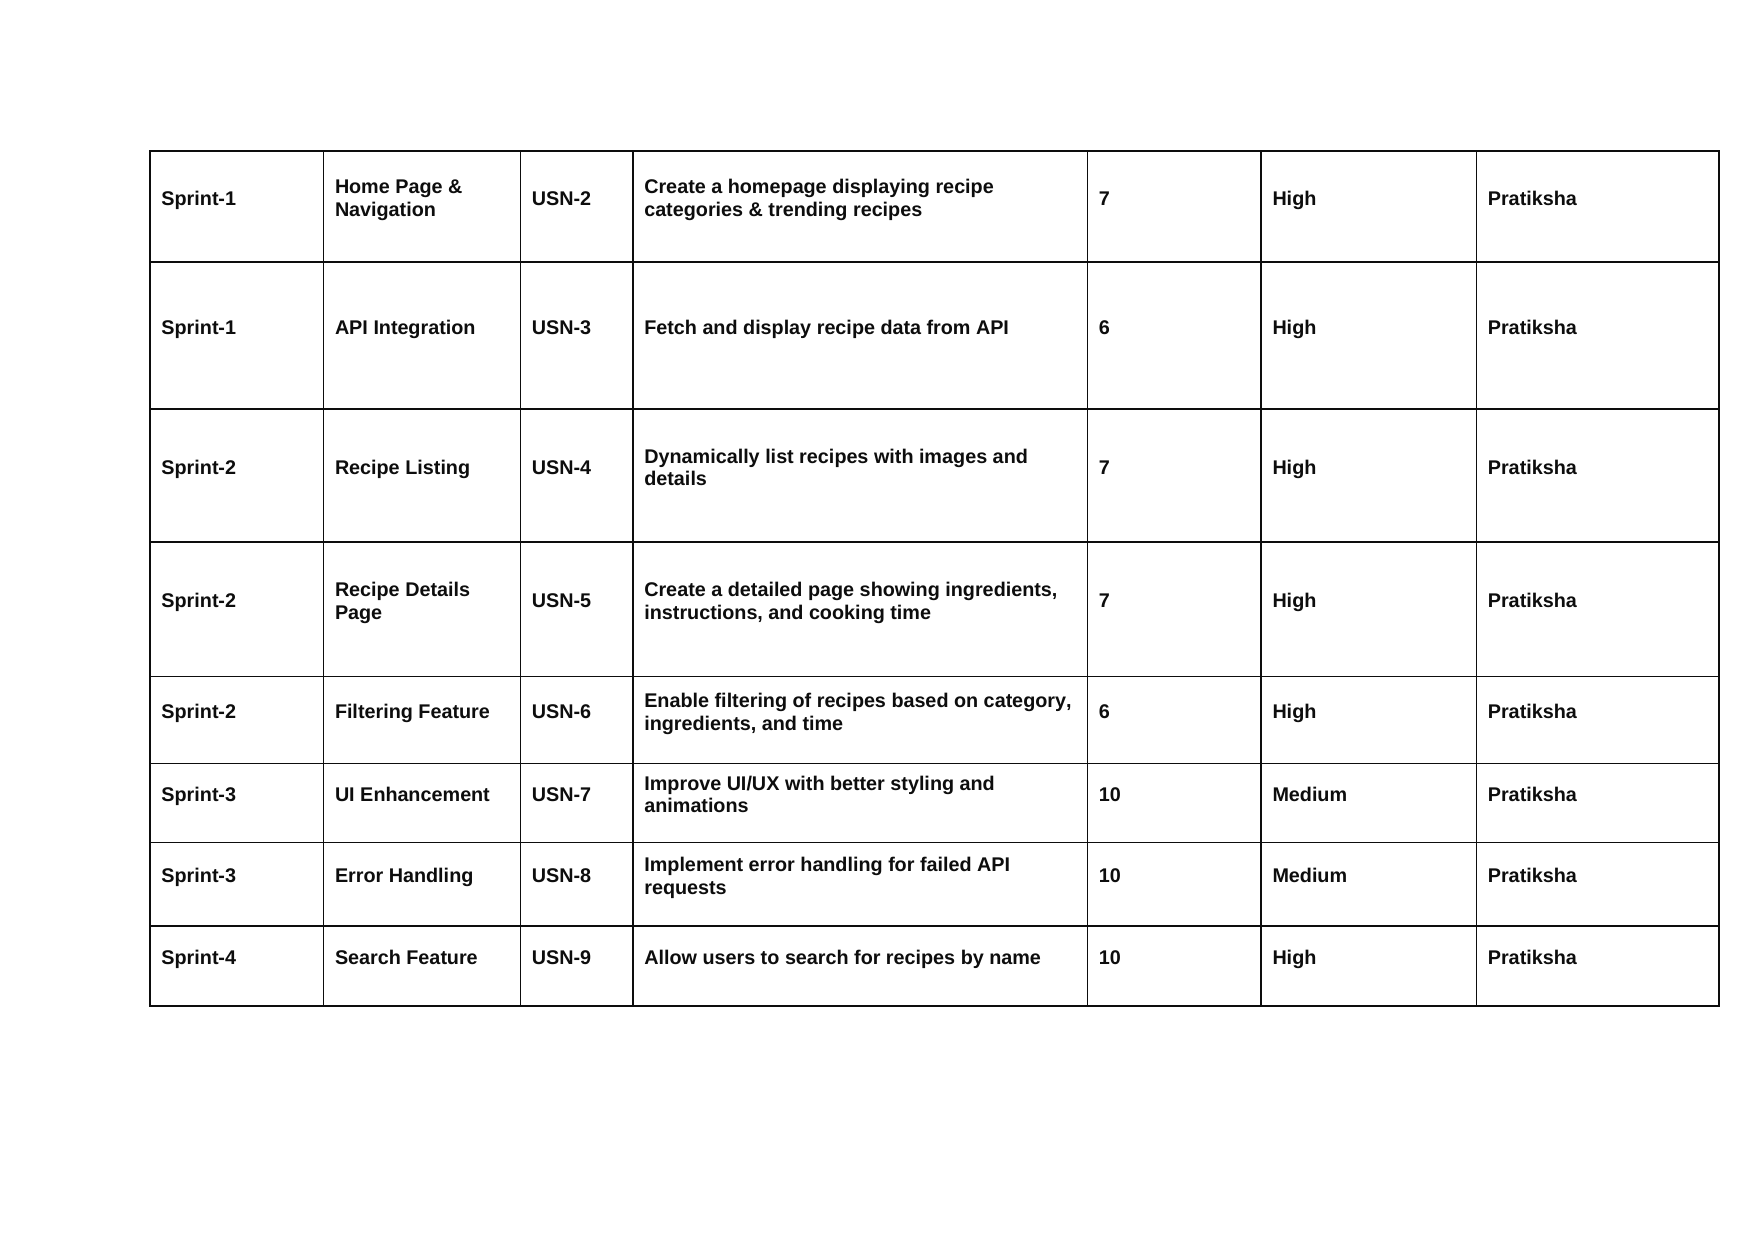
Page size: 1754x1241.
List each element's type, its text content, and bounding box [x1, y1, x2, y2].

table_cell High [1262, 410, 1476, 541]
table_cell USN-5 [521, 543, 632, 676]
table_cell 7 [1088, 410, 1260, 541]
table_cell USN-7 [521, 764, 632, 841]
table_cell USN-9 [521, 927, 632, 1005]
table_cell Home Page & Navigation [324, 152, 520, 261]
table_cell USN-6 [521, 677, 632, 762]
table_cell Improve UI/UX with better styling and animations [634, 764, 1087, 841]
table_cell Sprint-2 [151, 543, 323, 676]
table_cell USN-2 [521, 152, 632, 261]
table_cell Error Handling [324, 843, 520, 925]
table_cell Create a detailed page showing ingredients, instructions, and cooking time [634, 543, 1087, 676]
table_cell Pratiksha [1477, 764, 1718, 841]
table_cell Pratiksha [1477, 927, 1718, 1005]
table_cell High [1262, 263, 1476, 408]
table_cell 10 [1088, 927, 1260, 1005]
table_cell Filtering Feature [324, 677, 520, 762]
table_cell Pratiksha [1477, 410, 1718, 541]
table_cell Allow users to search for recipes by name [634, 927, 1087, 1005]
table_cell 6 [1088, 677, 1260, 762]
table_cell High [1262, 677, 1476, 762]
table_cell High [1262, 927, 1476, 1005]
table_cell Fetch and display recipe data from API [634, 263, 1087, 408]
table_cell USN-3 [521, 263, 632, 408]
table_cell Implement error handling for failed API requests [634, 843, 1087, 925]
table_cell 7 [1088, 152, 1260, 261]
table_cell Recipe Listing [324, 410, 520, 541]
table_cell 10 [1088, 764, 1260, 841]
table_cell Pratiksha [1477, 543, 1718, 676]
table_cell 6 [1088, 263, 1260, 408]
table_cell Sprint-4 [151, 927, 323, 1005]
table_cell Sprint-2 [151, 677, 323, 762]
table_cell Sprint-1 [151, 152, 323, 261]
table_cell Enable filtering of recipes based on category, ingredients, and time [634, 677, 1087, 762]
table_cell High [1262, 543, 1476, 676]
table_cell USN-8 [521, 843, 632, 925]
table_cell Search Feature [324, 927, 520, 1005]
table_cell 10 [1088, 843, 1260, 925]
table_cell Create a homepage displaying recipe categories & trending recipes [634, 152, 1087, 261]
table_cell Dynamically list recipes with images and details [634, 410, 1087, 541]
table_cell API Integration [324, 263, 520, 408]
table_cell Recipe Details Page [324, 543, 520, 676]
table_cell Sprint-3 [151, 843, 323, 925]
table_cell Sprint-3 [151, 764, 323, 841]
table_cell Medium [1262, 764, 1476, 841]
table_cell Sprint-1 [151, 263, 323, 408]
table_cell 7 [1088, 543, 1260, 676]
table_cell USN-4 [521, 410, 632, 541]
table_cell UI Enhancement [324, 764, 520, 841]
table_cell Pratiksha [1477, 263, 1718, 408]
table_cell High [1262, 152, 1476, 261]
table_cell Pratiksha [1477, 843, 1718, 925]
table_cell Pratiksha [1477, 677, 1718, 762]
table_cell Medium [1262, 843, 1476, 925]
table_cell Pratiksha [1477, 152, 1718, 261]
table_cell Sprint-2 [151, 410, 323, 541]
